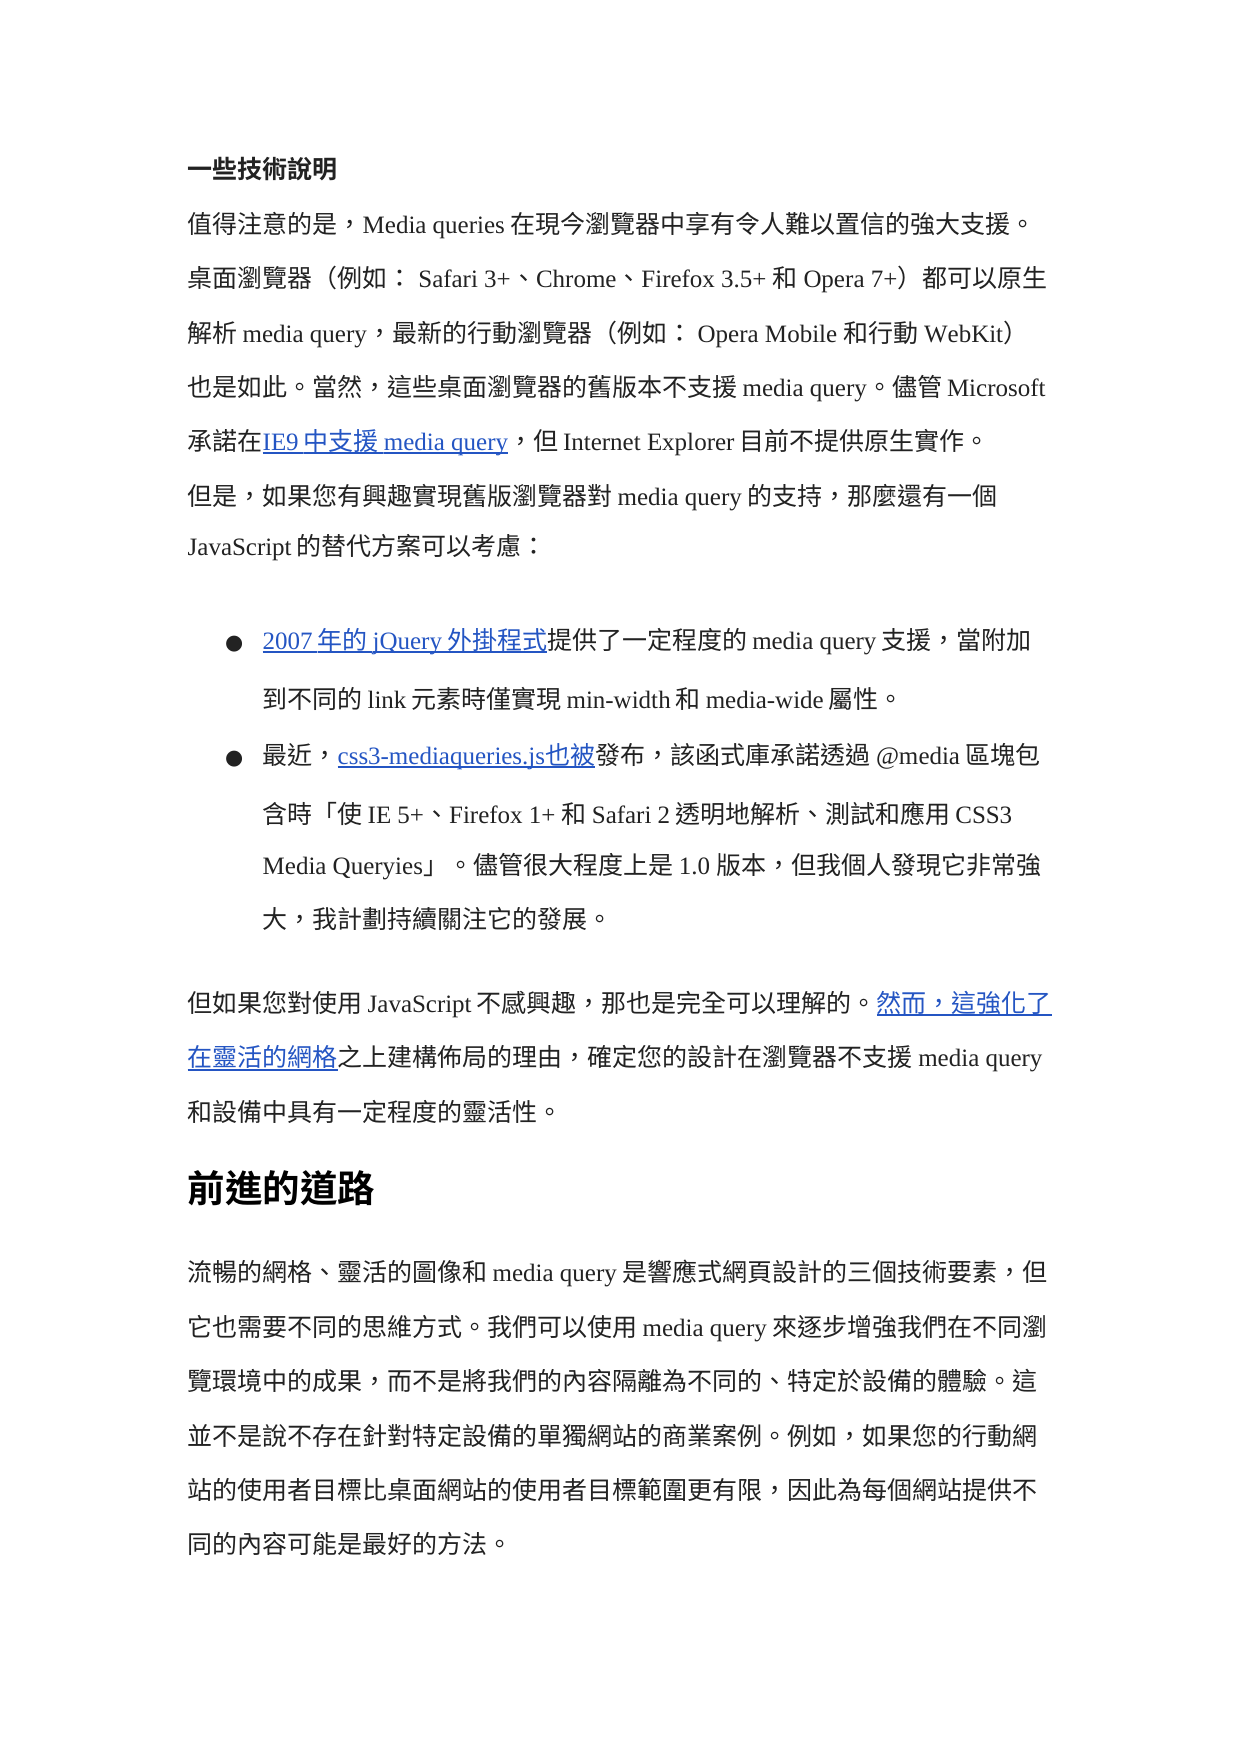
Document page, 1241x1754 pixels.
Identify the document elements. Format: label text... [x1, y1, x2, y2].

text 然而，這強化了在靈活的網格 [187, 983, 1053, 1128]
list css3-mediaqueries.js [225, 734, 1053, 936]
text IE9中支援media query [187, 204, 1053, 458]
list 2007年的jQuery外掛程式 [225, 619, 1053, 716]
